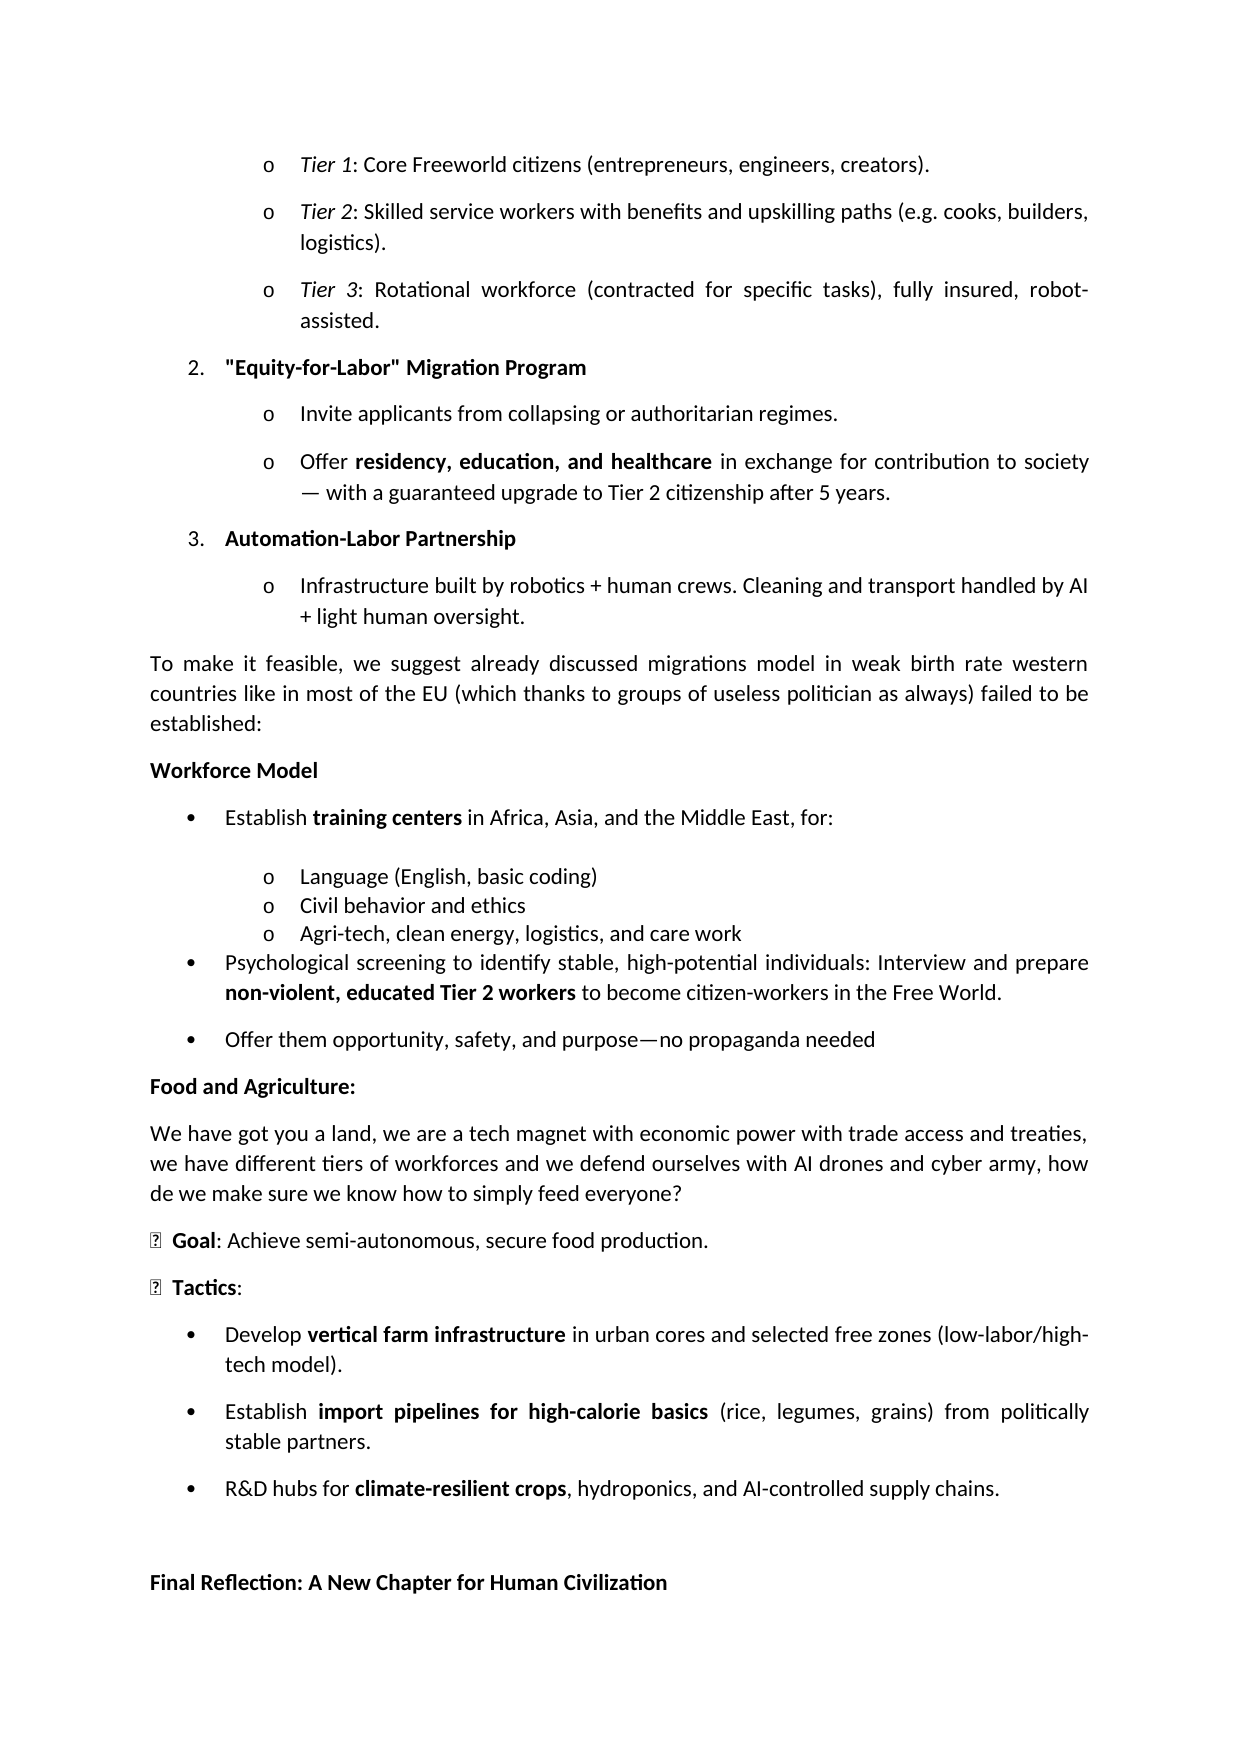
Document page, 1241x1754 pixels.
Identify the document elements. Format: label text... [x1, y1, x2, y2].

text Food and Agriculture: [150, 1159, 1090, 1188]
list Agri-tech, clean energy, logistics, and care work [262, 978, 1090, 1006]
list Establish import pipelines for high-calorie basics (rice, legumes, grains) from politically stable partners. [187, 1484, 1090, 1543]
list Establish training centers in Africa, Asia, and the Middle East, for: [187, 803, 1090, 831]
list R&D hubs for climate-resilient crops, hydroponics, and AI-controlled supply chains. [187, 1562, 1090, 1590]
text Workforce Model [150, 756, 1090, 784]
text To make it feasible, we suggest already discussed migrations model in weak birth rate western countries like in most of the EU (which thanks to groups of useless politician as always) failed to be established: [150, 649, 1090, 737]
text We have got you a land, we are a tech magnet with economic power with trade access and treaties, we have different tiers of workforces and we defend ourselves with AI drones and cyber army, how de we make sure we know how to simply feed everyone? [150, 1206, 1090, 1295]
list Tier 2: Skilled service workers with benefits and upskilling paths (e.g. cooks, builders, logistics). [262, 197, 1090, 256]
list Infrastructure built by robotics + human crews. Cleaning and transport handled by AI + light human oversight. [262, 571, 1090, 630]
list Automation-Labor Partnership [187, 524, 1090, 552]
list Offer them opportunity, safety, and purpose—no propaganda needed [187, 1113, 1090, 1141]
list Tier 3: Rotational workforce (contracted for specific tasks), fully insured, robot-assisted. [262, 275, 1090, 334]
list Develop vertical farm infrastructure in urban cores and selected free zones (low-labor/high-tech model). [187, 1407, 1090, 1466]
list Invite applicants from collapsing or authoritarian regimes. [262, 399, 1090, 428]
list Tier 1: Core Freeworld citizens (entrepreneurs, engineers, creators). [262, 150, 1090, 178]
list Psychological screening to identify stable, high-potential individuals: Interview and prepare non-violent, educated Tier 2 workers to become citizen-workers in the Free World. [187, 1036, 1090, 1094]
text  Tactics: [150, 1361, 1090, 1389]
list Civil behavior and ethics [262, 920, 1090, 949]
list Offer residency, education, and healthcare in exchange for contribution to society — with a guaranteed upgrade to Tier 2 citizenship after 5 years. [262, 447, 1090, 506]
list "Equity-for-Labor" Migration Program [187, 353, 1090, 381]
text  Goal: Achieve semi-autonomous, secure food production. [150, 1314, 1090, 1342]
list Language (English, basic coding) [262, 862, 1090, 891]
